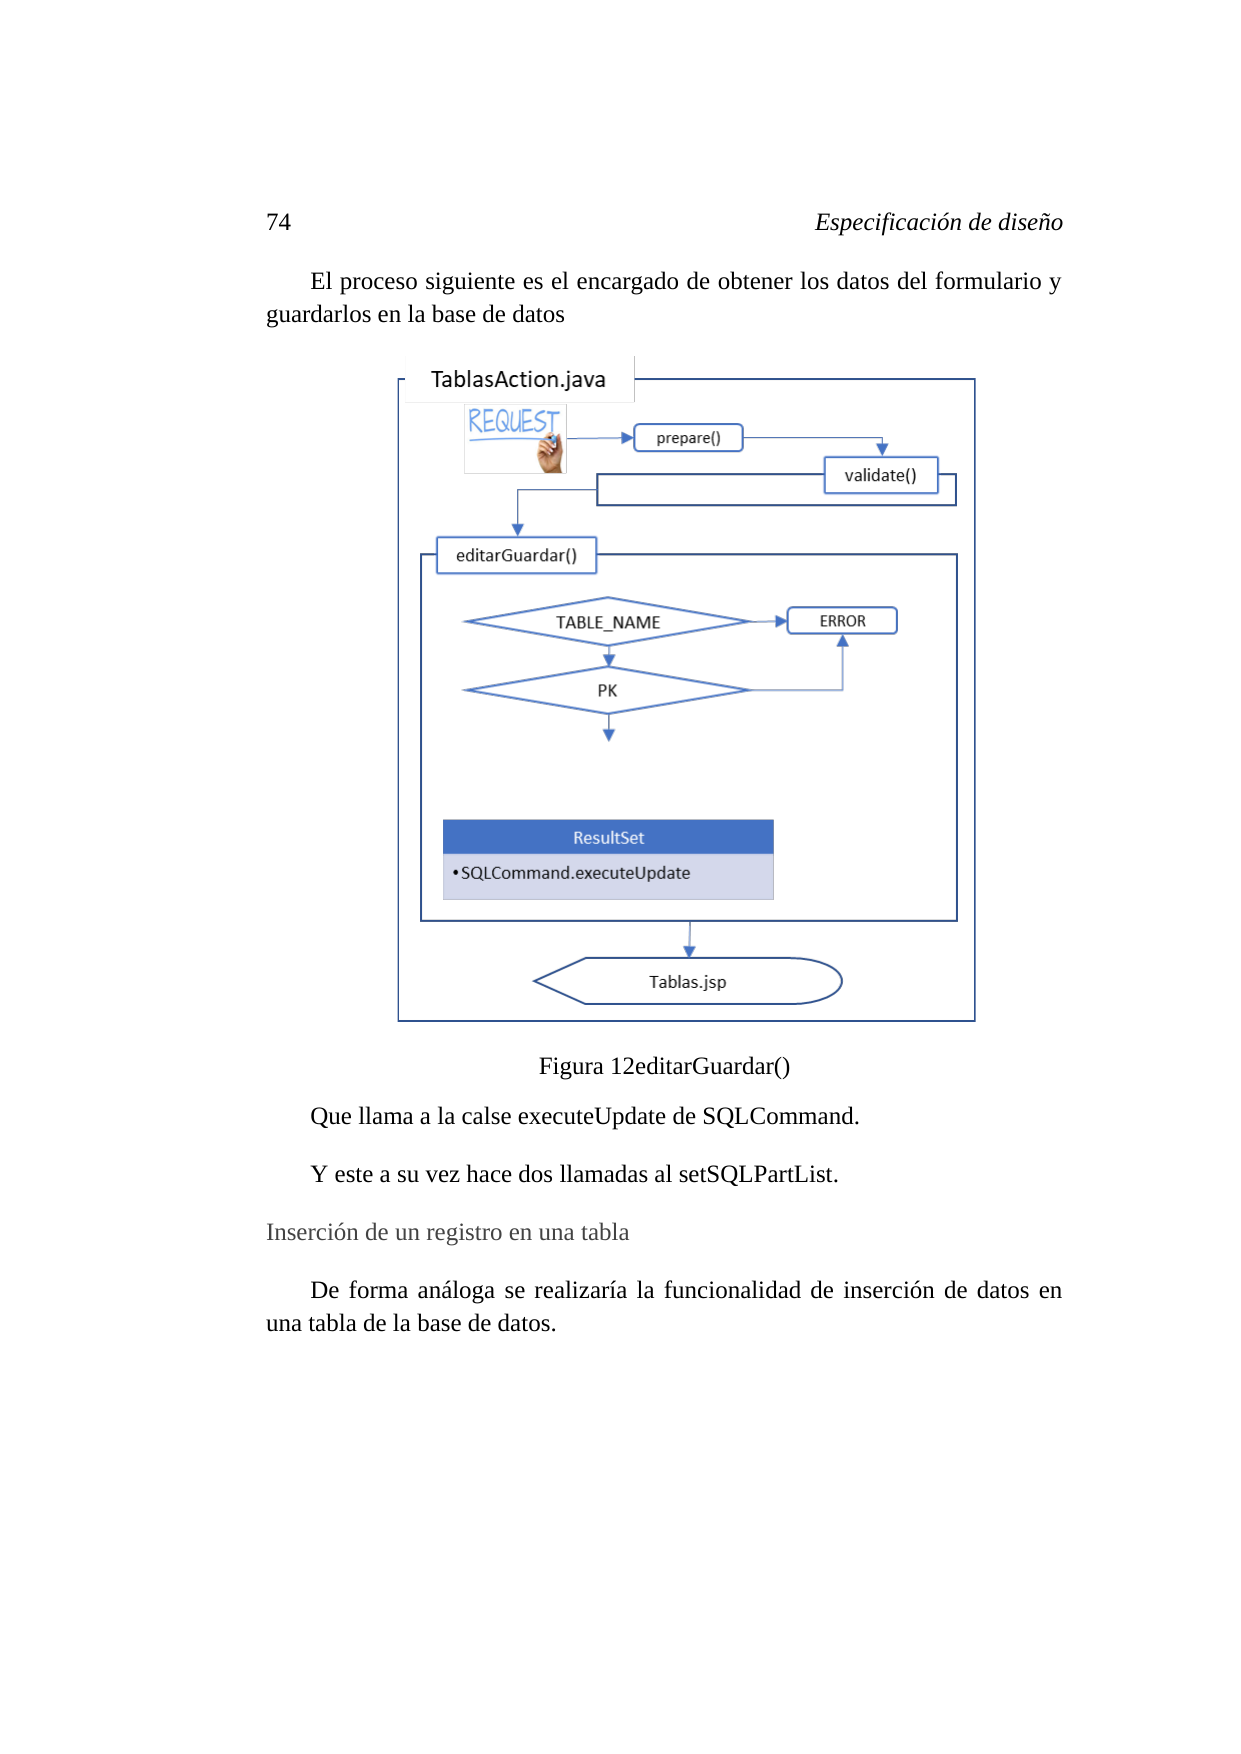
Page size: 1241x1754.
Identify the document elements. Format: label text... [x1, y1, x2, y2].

subtitle Inserción de un registro en una tabla [266, 1217, 1063, 1246]
text Figura 12editarGuardar() [266, 1051, 1063, 1080]
text Y este a su vez hace dos llamadas al setSQLPartList. [266, 1159, 1063, 1187]
text Que llama a la calse executeUpdate de SQLCommand. [266, 1101, 1063, 1129]
text De forma análoga se realizaría la funcionalidad de inserción de datos en una tabla de la base de datos. [266, 1275, 1063, 1337]
text El proceso siguiente es el encargado de obtener los datos del formulario y guardarlos en la base de datos [266, 266, 1063, 327]
picture [397, 356, 976, 1022]
